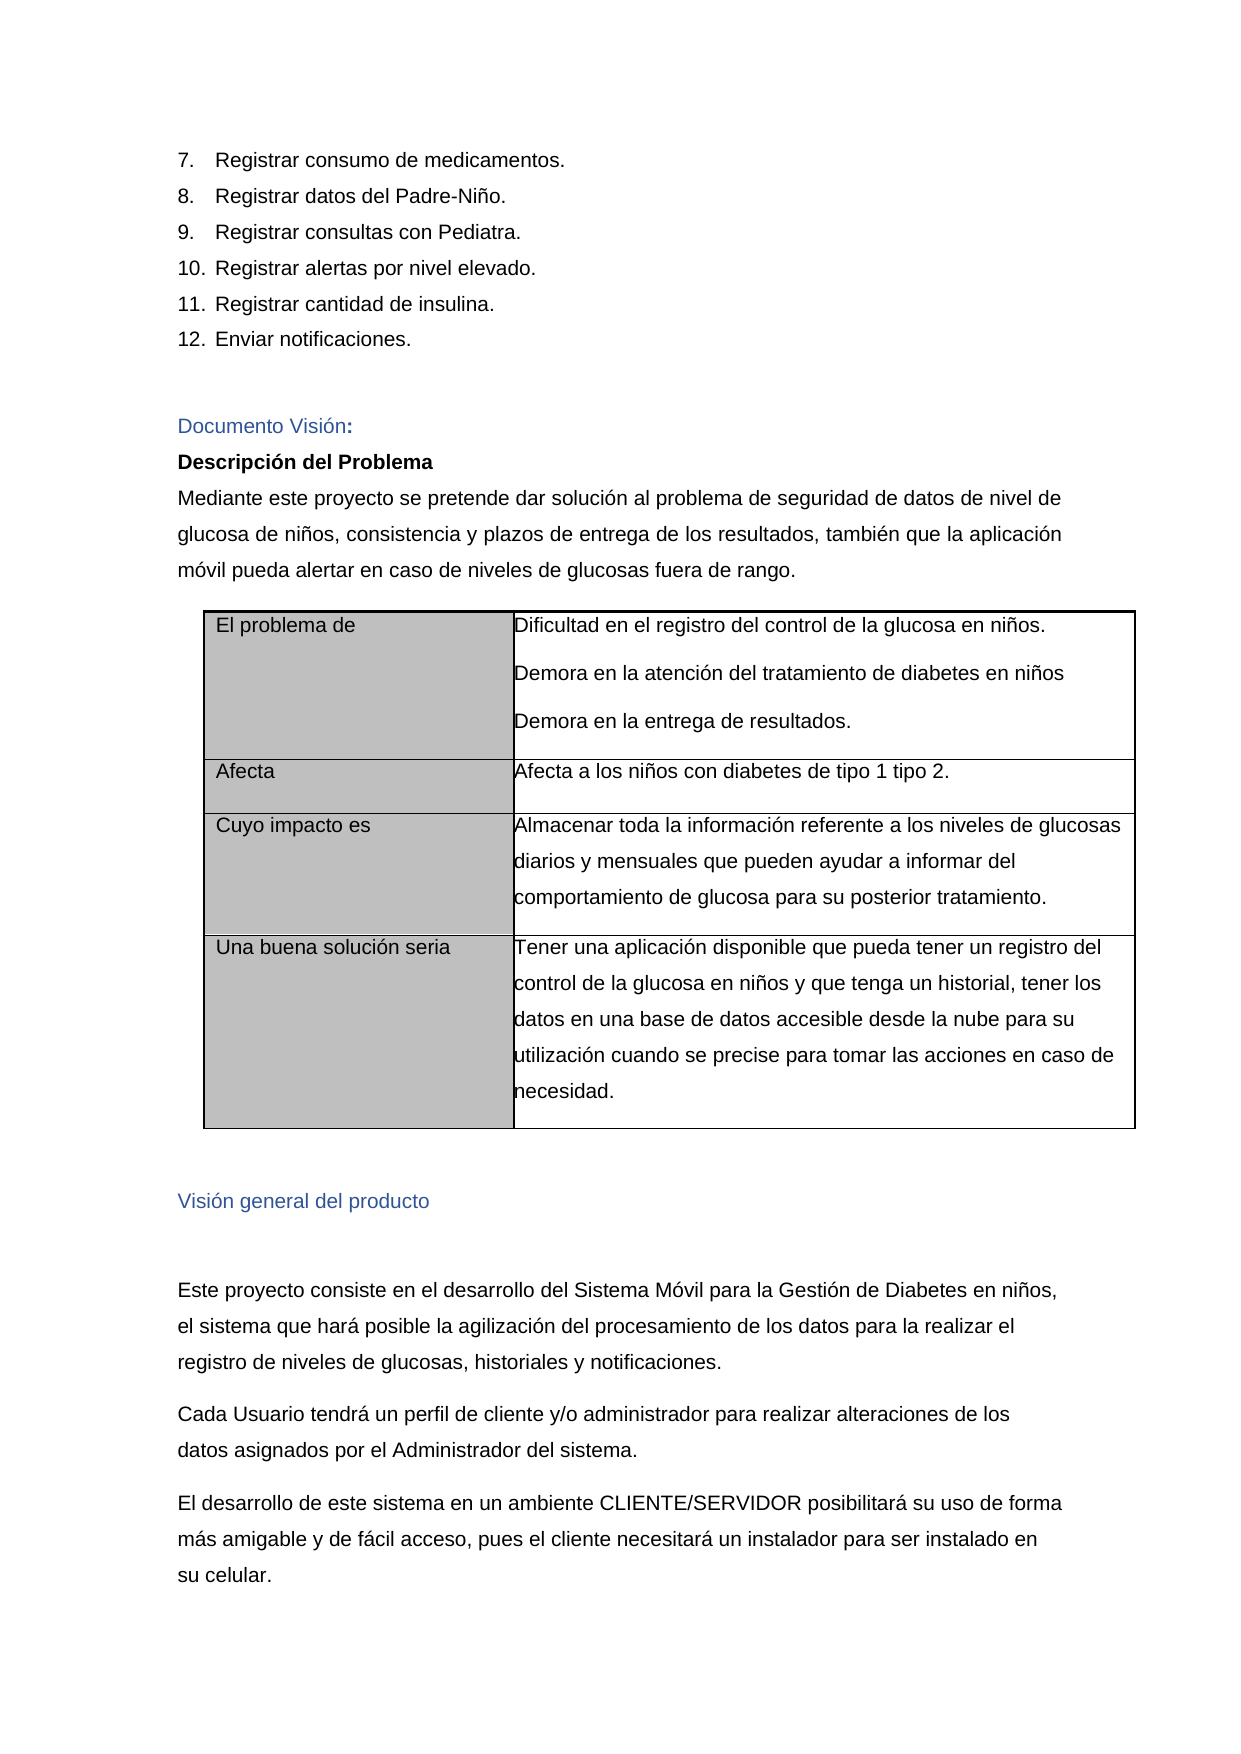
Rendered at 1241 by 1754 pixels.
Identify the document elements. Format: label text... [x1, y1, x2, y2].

text Este proyecto consiste en el desarrollo del Sistema Móvil para la Gestión de Diabetes en niños, el sistema que hará posible la agilización del procesamiento de los datos para la realizar el registro de niveles de glucosas, historiales y notificaciones. [177, 1278, 1063, 1374]
table_cell Afecta [205, 760, 513, 813]
text Mediante este proyecto se pretende dar solución al problema de seguridad de datos de nivel de glucosa de niños, consistencia y plazos de entrega de los resultados, también que la aplicación móvil pueda alertar en caso de niveles de glucosas fuera de rango. [177, 486, 1063, 582]
list Registrar alertas por nivel elevado. [177, 255, 1063, 279]
table_header El problema de [205, 613, 513, 759]
subtitle Documento Visión: [177, 414, 1063, 438]
list Descripción del Problema [177, 450, 1063, 474]
list Registrar cantidad de insulina. [177, 291, 1063, 315]
table_cell Tener una aplicación disponible que pueda tener un registro del control de la glucosa en niños y que tenga un historial, tener los datos en una base de datos accesible desde la nube para su utilización cuando se precise para tomar las acciones en caso de necesidad. [515, 936, 1134, 1128]
list Registrar consultas con Pediatra. [177, 219, 1063, 243]
table_cell Almacenar toda la información referente a los niveles de glucosas diarios y mensuales que pueden ayudar a informar del comportamiento de glucosa para su posterior tratamiento. [515, 814, 1134, 934]
text Cada Usuario tendrá un perfil de cliente y/o administrador para realizar alteraciones de los datos asignados por el Administrador del sistema. [177, 1402, 1063, 1462]
table_cell Una buena solución seria [205, 936, 513, 1128]
table_cell Cuyo impacto es [205, 814, 513, 934]
subtitle Visión general del producto [177, 1189, 1063, 1213]
text El desarrollo de este sistema en un ambiente CLIENTE/SERVIDOR posibilitará su uso de forma más amigable y de fácil acceso, pues el cliente necesitará un instalador para ser instalado en su celular. [177, 1491, 1063, 1587]
table_header Dificultad en el registro del control de la glucosa en niños. Demora en la atención del tratamiento de diabetes en niños Demora en la entrega de resultados. [515, 613, 1134, 759]
list Enviar notificaciones. [177, 327, 1063, 351]
list Registrar consumo de medicamentos. [177, 148, 1063, 172]
table_cell Afecta a los niños con diabetes de tipo 1 tipo 2. [515, 760, 1134, 813]
list Registrar datos del Padre-Niño. [177, 183, 1063, 207]
